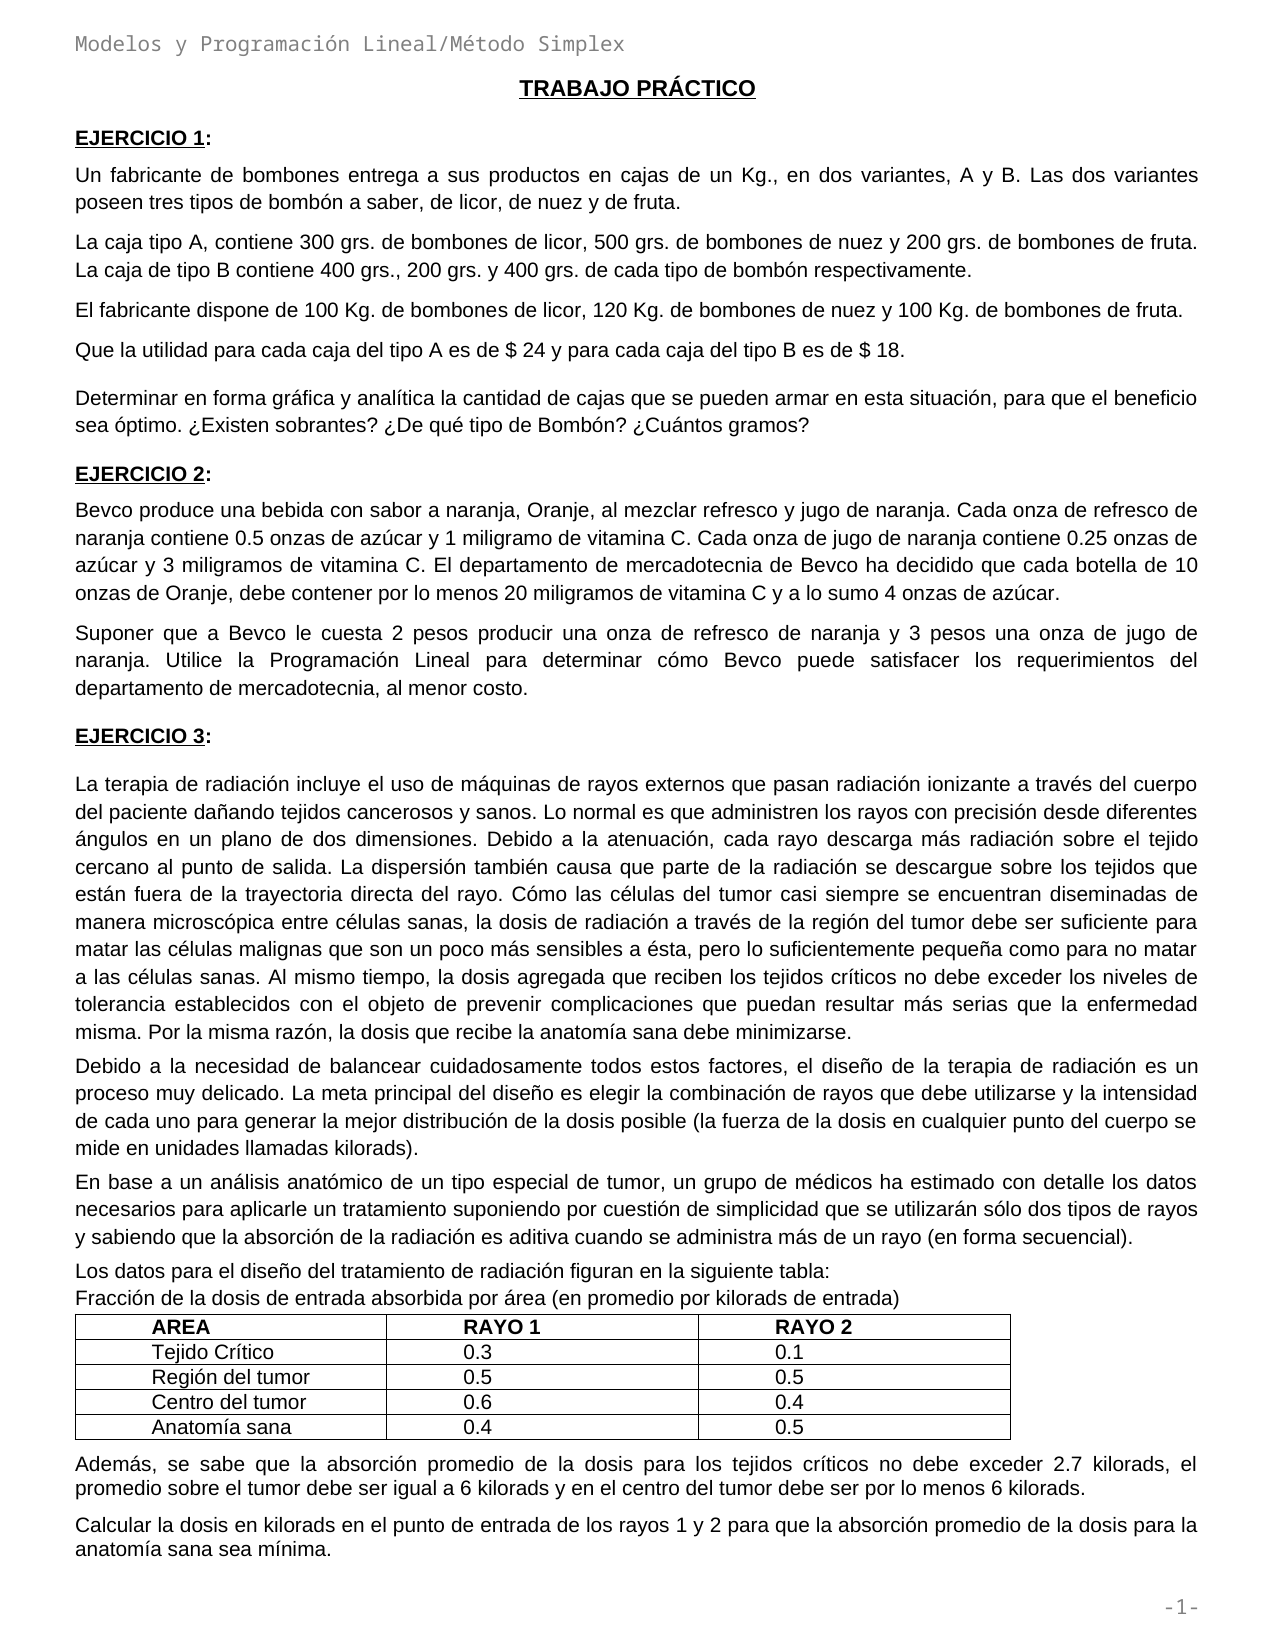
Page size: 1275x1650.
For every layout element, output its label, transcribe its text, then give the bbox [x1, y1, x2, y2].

text Fracción de la dosis de entrada absorbida por área (en promedio por kilorads de entrada) [75, 1286, 1200, 1310]
text EJERCICIO 1: [75, 126, 1200, 150]
table_header RAYO 1 [387, 1315, 698, 1338]
text Que la utilidad para cada caja del tipo A es de $ 24 y para cada caja del tipo B es de $ 18. [75, 337, 1200, 361]
table_header AREA [76, 1315, 386, 1338]
table_cell 0.6 [387, 1390, 698, 1413]
table_cell Centro del tumor [76, 1390, 386, 1413]
table_cell 0.1 [699, 1340, 1010, 1363]
text Calcular la dosis en kilorads en el punto de entrada de los rayos 1 y 2 para que la absorción promedio de la dosis para la anatomía sana sea mínima. [75, 1512, 1200, 1560]
text El fabricante dispone de 100 Kg. de bombones de licor, 120 Kg. de bombones de nuez y 100 Kg. de bombones de fruta. [75, 297, 1200, 321]
table_cell 0.5 [699, 1365, 1010, 1388]
text EJERCICIO 3: [75, 724, 1200, 748]
text La caja tipo A, contiene 300 grs. de bombones de licor, 500 grs. de bombones de nuez y 200 grs. de bombones de fruta. La caja de tipo B contiene 400 grs., 200 grs. y 400 grs. de cada tipo de bombón respectivamente. [75, 230, 1200, 281]
text Suponer que a Bevco le cuesta 2 pesos producir una onza de refresco de naranja y 3 pesos una onza de jugo de naranja. Utilice la Programación Lineal para determinar cómo Bevco puede satisfacer los requerimientos del departamento de mercadotecnia, al menor costo. [75, 621, 1200, 699]
text TRABAJO PRÁCTICO [75, 75, 1200, 101]
text Bevco produce una bebida con sabor a naranja, Oranje, al mezclar refresco y jugo de naranja. Cada onza de refresco de naranja contiene 0.5 onzas de azúcar y 1 miligramo de vitamina C. Cada onza de jugo de naranja contiene 0.25 onzas de azúcar y 3 miligramos de vitamina C. El departamento de mercadotecnia de Bevco ha decidido que cada botella de 10 onzas de Oranje, debe contener por lo menos 20 miligramos de vitamina C y a lo sumo 4 onzas de azúcar. [75, 498, 1200, 604]
table_cell Región del tumor [76, 1365, 386, 1388]
text Además, se sabe que la absorción promedio de la dosis para los tejidos críticos no debe exceder 2.7 kilorads, el promedio sobre el tumor debe ser igual a 6 kilorads y en el centro del tumor debe ser por lo menos 6 kilorads. [75, 1452, 1200, 1500]
table_cell 0.5 [387, 1365, 698, 1388]
text Los datos para el diseño del tratamiento de radiación figuran en la siguiente tabla: [75, 1258, 1200, 1282]
text EJERCICIO 2: [75, 462, 1200, 486]
text Determinar en forma gráfica y analítica la cantidad de cajas que se pueden armar en esta situación, para que el beneficio sea óptimo. ¿Existen sobrantes? ¿De qué tipo de Bombón? ¿Cuántos gramos? [75, 386, 1200, 437]
table_cell 0.4 [387, 1415, 698, 1438]
text Un fabricante de bombones entrega a sus productos en cajas de un Kg., en dos variantes, A y B. Las dos variantes poseen tres tipos de bombón a saber, de licor, de nuez y de fruta. [75, 162, 1200, 214]
table_cell Anatomía sana [76, 1415, 386, 1438]
table_cell 0.5 [699, 1415, 1010, 1438]
table_cell Tejido Crítico [76, 1340, 386, 1363]
text Debido a la necesidad de balancear cuidadosamente todos estos factores, el diseño de la terapia de radiación es un proceso muy delicado. La meta principal del diseño es elegir la combinación de rayos que debe utilizarse y la intensidad de cada uno para generar la mejor distribución de la dosis posible (la fuerza de la dosis en cualquier punto del cuerpo se mide en unidades llamadas kilorads). [75, 1053, 1200, 1160]
subtitle La terapia de radiación incluye el uso de máquinas de rayos externos que pasan radiación ionizante a través del cuerpo del paciente dañando tejidos cancerosos y sanos. Lo normal es que administren los rayos con precisión desde diferentes ángulos en un plano de dos dimensiones. Debido a la atenuación, cada rayo descarga más radiación sobre el tejido cercano al punto de salida. La dispersión también causa que parte de la radiación se descargue sobre los tejidos que están fuera de la trayectoria directa del rayo. Cómo las células del tumor casi siempre se encuentran diseminadas de manera microscópica entre células sanas, la dosis de radiación a través de la región del tumor debe ser suficiente para matar las células malignas que son un poco más sensibles a ésta, pero lo suficientemente pequeña como para no matar a las células sanas. Al mismo tiempo, la dosis agregada que reciben los tejidos críticos no debe exceder los niveles de tolerancia establecidos con el objeto de prevenir complicaciones que puedan resultar más serias que la enfermedad misma. Por la misma razón, la dosis que recibe la anatomía sana debe minimizarse. [75, 772, 1200, 1044]
table_cell 0.3 [387, 1340, 698, 1363]
table_cell 0.4 [699, 1390, 1010, 1413]
text En base a un análisis anatómico de un tipo especial de tumor, un grupo de médicos ha estimado con detalle los datos necesarios para aplicarle un tratamiento suponiendo por cuestión de simplicidad que se utilizarán sólo dos tipos de rayos y sabiendo que la absorción de la radiación es aditiva cuando se administra más de un rayo (en forma secuencial). [75, 1170, 1200, 1249]
table_header RAYO 2 [699, 1315, 1010, 1338]
